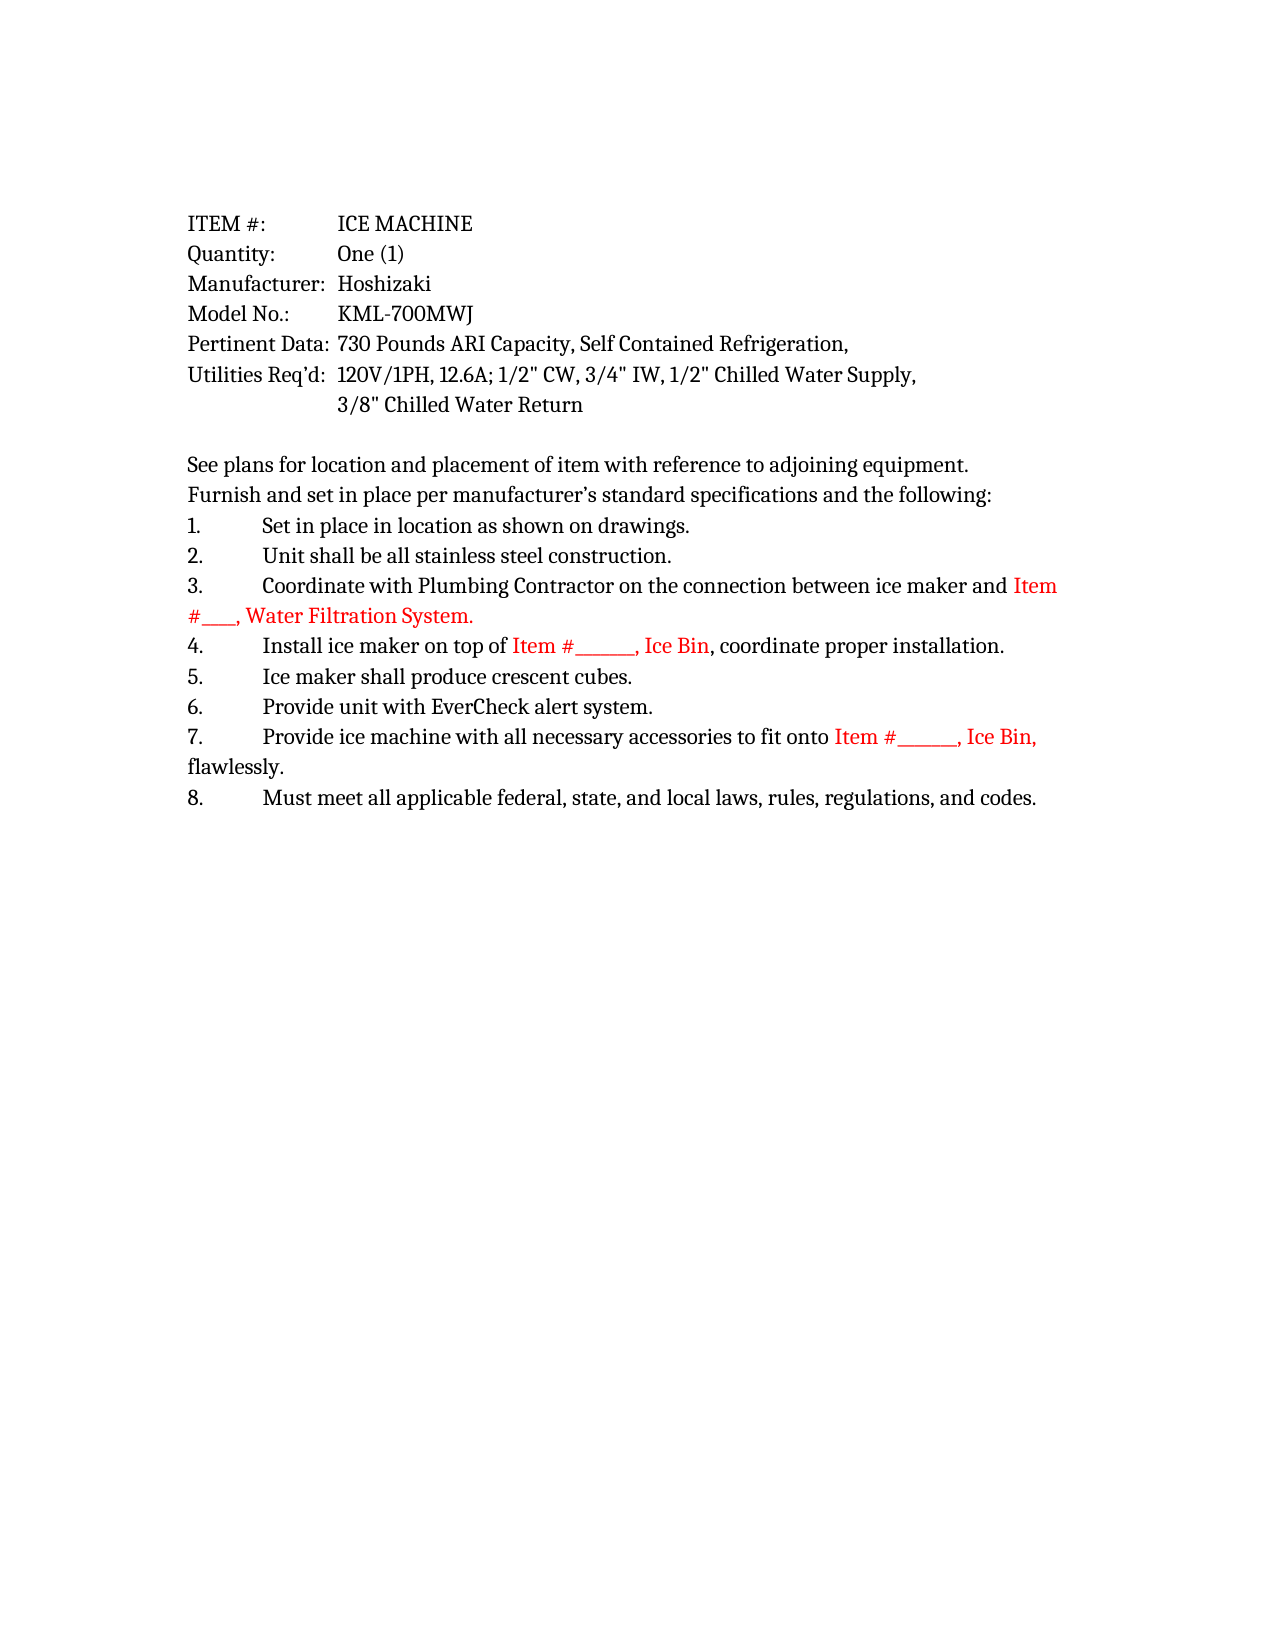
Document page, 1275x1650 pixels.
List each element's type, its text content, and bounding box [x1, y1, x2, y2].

text ITEM #: ICE MACHINE Quantity: One (1) Manufacturer: Hoshizaki Model No.: KML-700MWJ Pertinent Data: 730 Pounds ARI Capacity, Self Contained Refrigeration, Utilities Req’d: 120V/1PH, 12.6A; 1/2" CW, 3/4" IW, 1/2" Chilled Water Supply, 3/8" Chilled Water Return See plans for location and placement of item with reference to adjoining equipment. Furnish and set in place per manufacturer’s standard specifications and the following: 1. Set in place in location as shown on drawings. 2. Unit shall be all stainless steel construction. 3. Coordinate with Plumbing Contractor on the connection between ice maker and Item #____, Water Filtration System. 4. Install ice maker on top of Item #_______, Ice Bin, coordinate proper installation. 5. Ice maker shall produce crescent cubes. 6. Provide unit with EverCheck alert system. 7. Provide ice machine with all necessary accessories to fit onto Item #_______, Ice Bin, flawlessly. 8. Must meet all applicable federal, state, and local laws, rules, regulations, and codes. [187, 150, 1087, 841]
